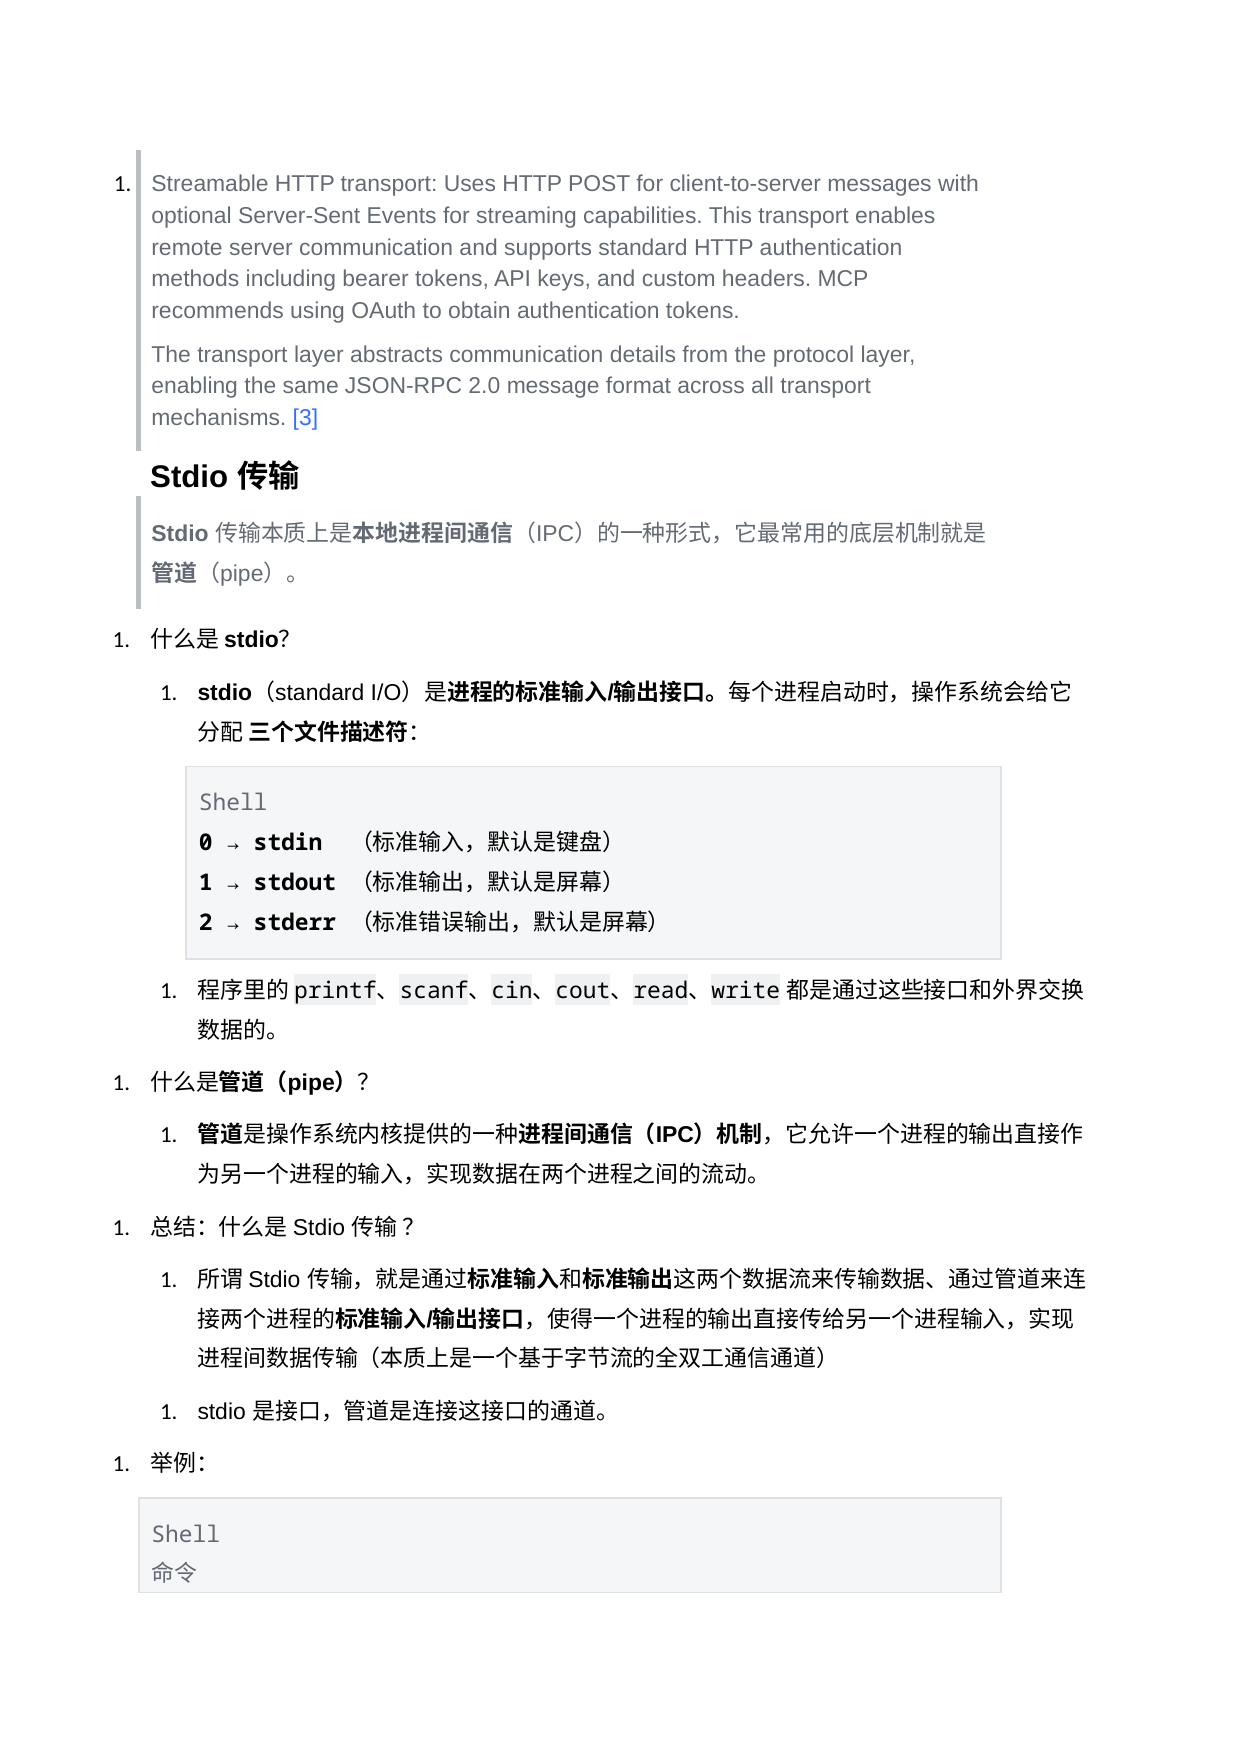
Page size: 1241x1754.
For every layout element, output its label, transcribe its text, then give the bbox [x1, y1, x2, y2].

list 程序里的 printf、scanf、cin、cout、read、write 都是通过这些接口和外界交换数据的。 [160, 972, 1090, 1045]
list stdio（standard I/O）是进程的标准输入/输出接口。每个进程启动时，操作系统会给它分配 三个文件描述符： [160, 674, 1090, 747]
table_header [141, 150, 1001, 451]
list 什么是管道（pipe）？ [112, 1064, 1090, 1097]
list stdio 是接口，管道是连接这接口的通道。 [160, 1393, 1090, 1426]
table_header Shell 命令 ps aux [140, 1499, 1000, 1592]
list 举例： [112, 1445, 1090, 1478]
list 总结：什么是 Stdio 传输 ？ [112, 1208, 1090, 1242]
table_header Shell 0 → stdin （标准输入，默认是键盘） 1 → stdout （标准输出，默认是屏幕） 2 → stderr （标准错误输出，默认是屏幕） [187, 767, 1000, 958]
list 什么是 stdio？ [112, 621, 1090, 654]
list 管道是操作系统内核提供的一种进程间通信（IPC）机制，它允许一个进程的输出直接作为另一个进程的输入，实现数据在两个进程之间的流动。 [160, 1116, 1090, 1189]
list 所谓 Stdio 传输，就是通过标准输入和标准输出这两个数据流来传输数据、通过管道来连接两个进程的标准输入/输出接口，使得一个进程的输出直接传给另一个进程输入，实现进程间数据传输（本质上是一个基于字节流的全双工通信通道） [160, 1261, 1090, 1373]
table_header Stdio 传输本质上是本地进程间通信（IPC）的一种形式，它最常用的底层机制就是管道（pipe）。 [141, 496, 1001, 609]
